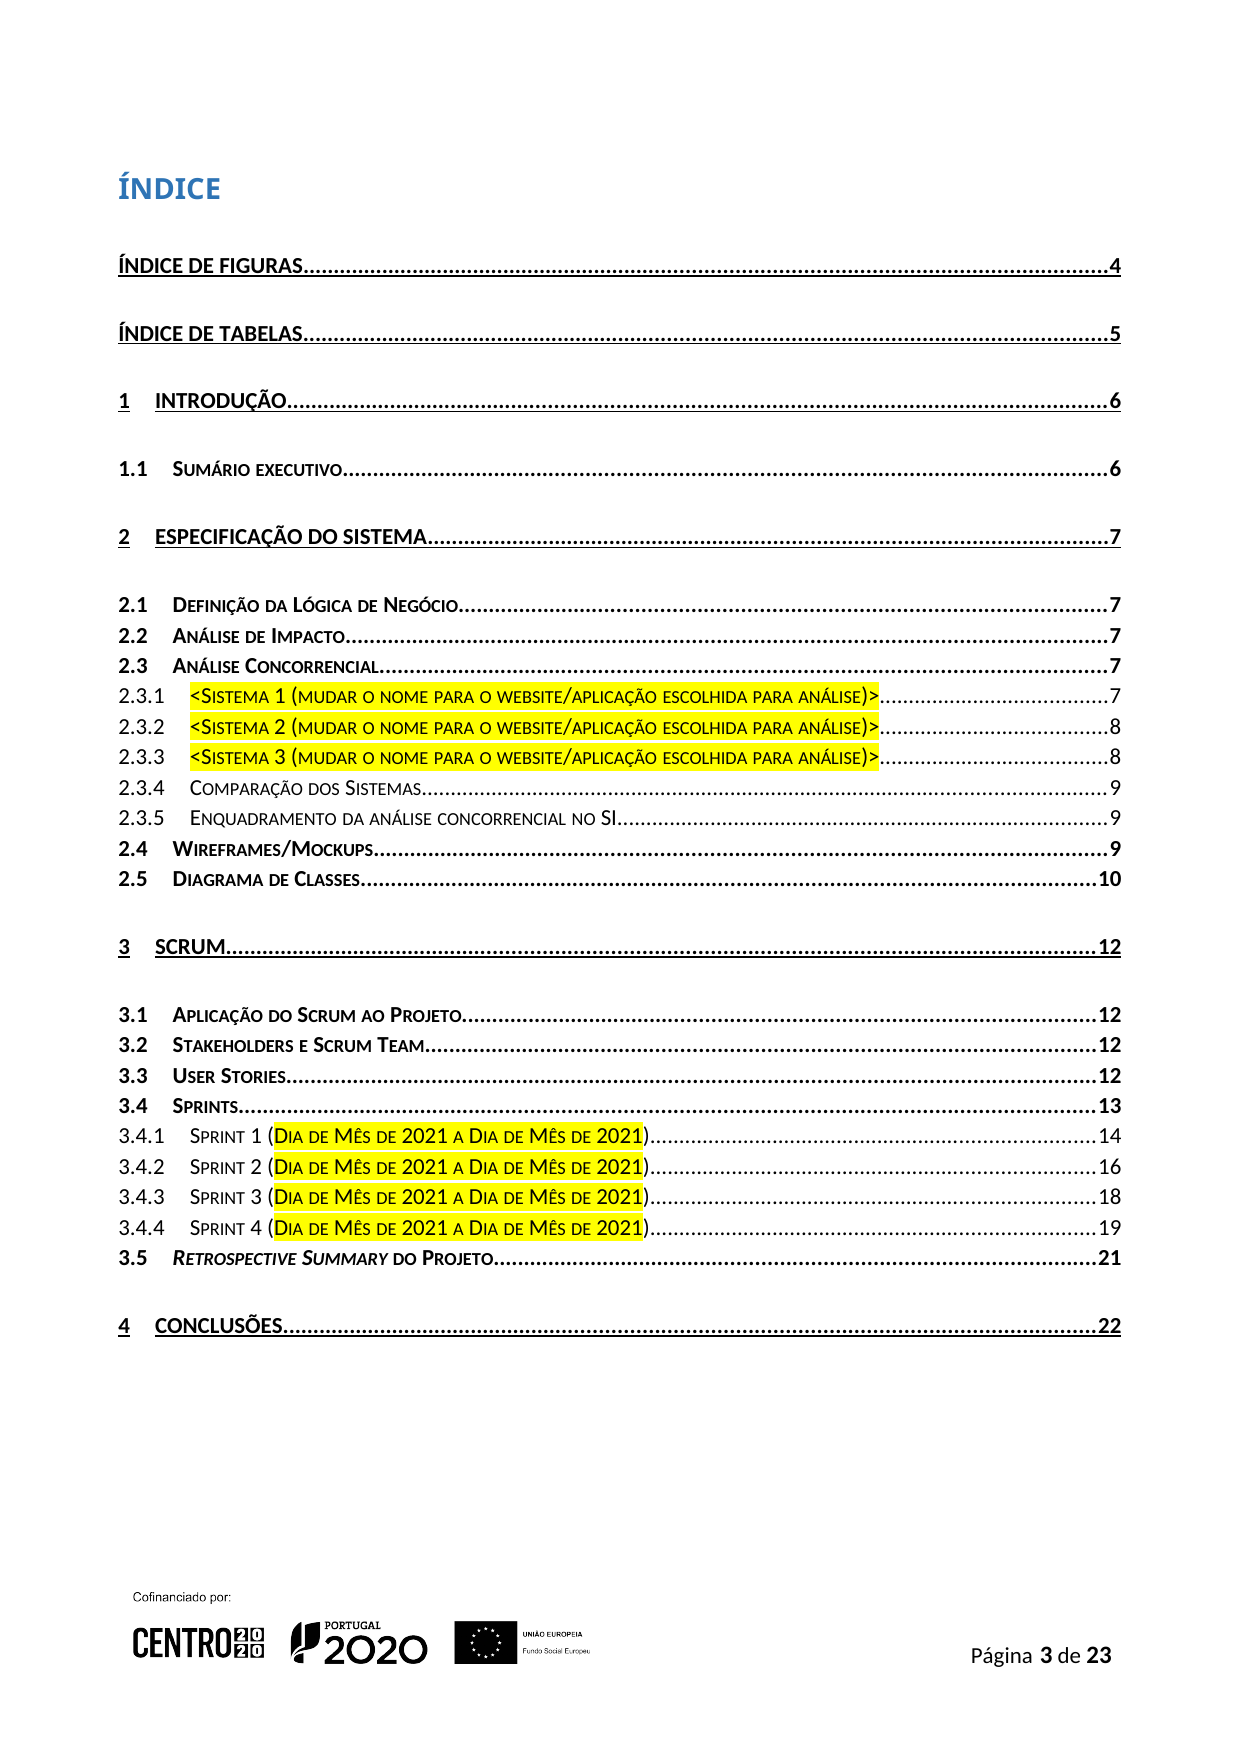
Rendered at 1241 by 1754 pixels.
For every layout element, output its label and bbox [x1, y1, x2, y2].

picture [133, 1592, 590, 1664]
